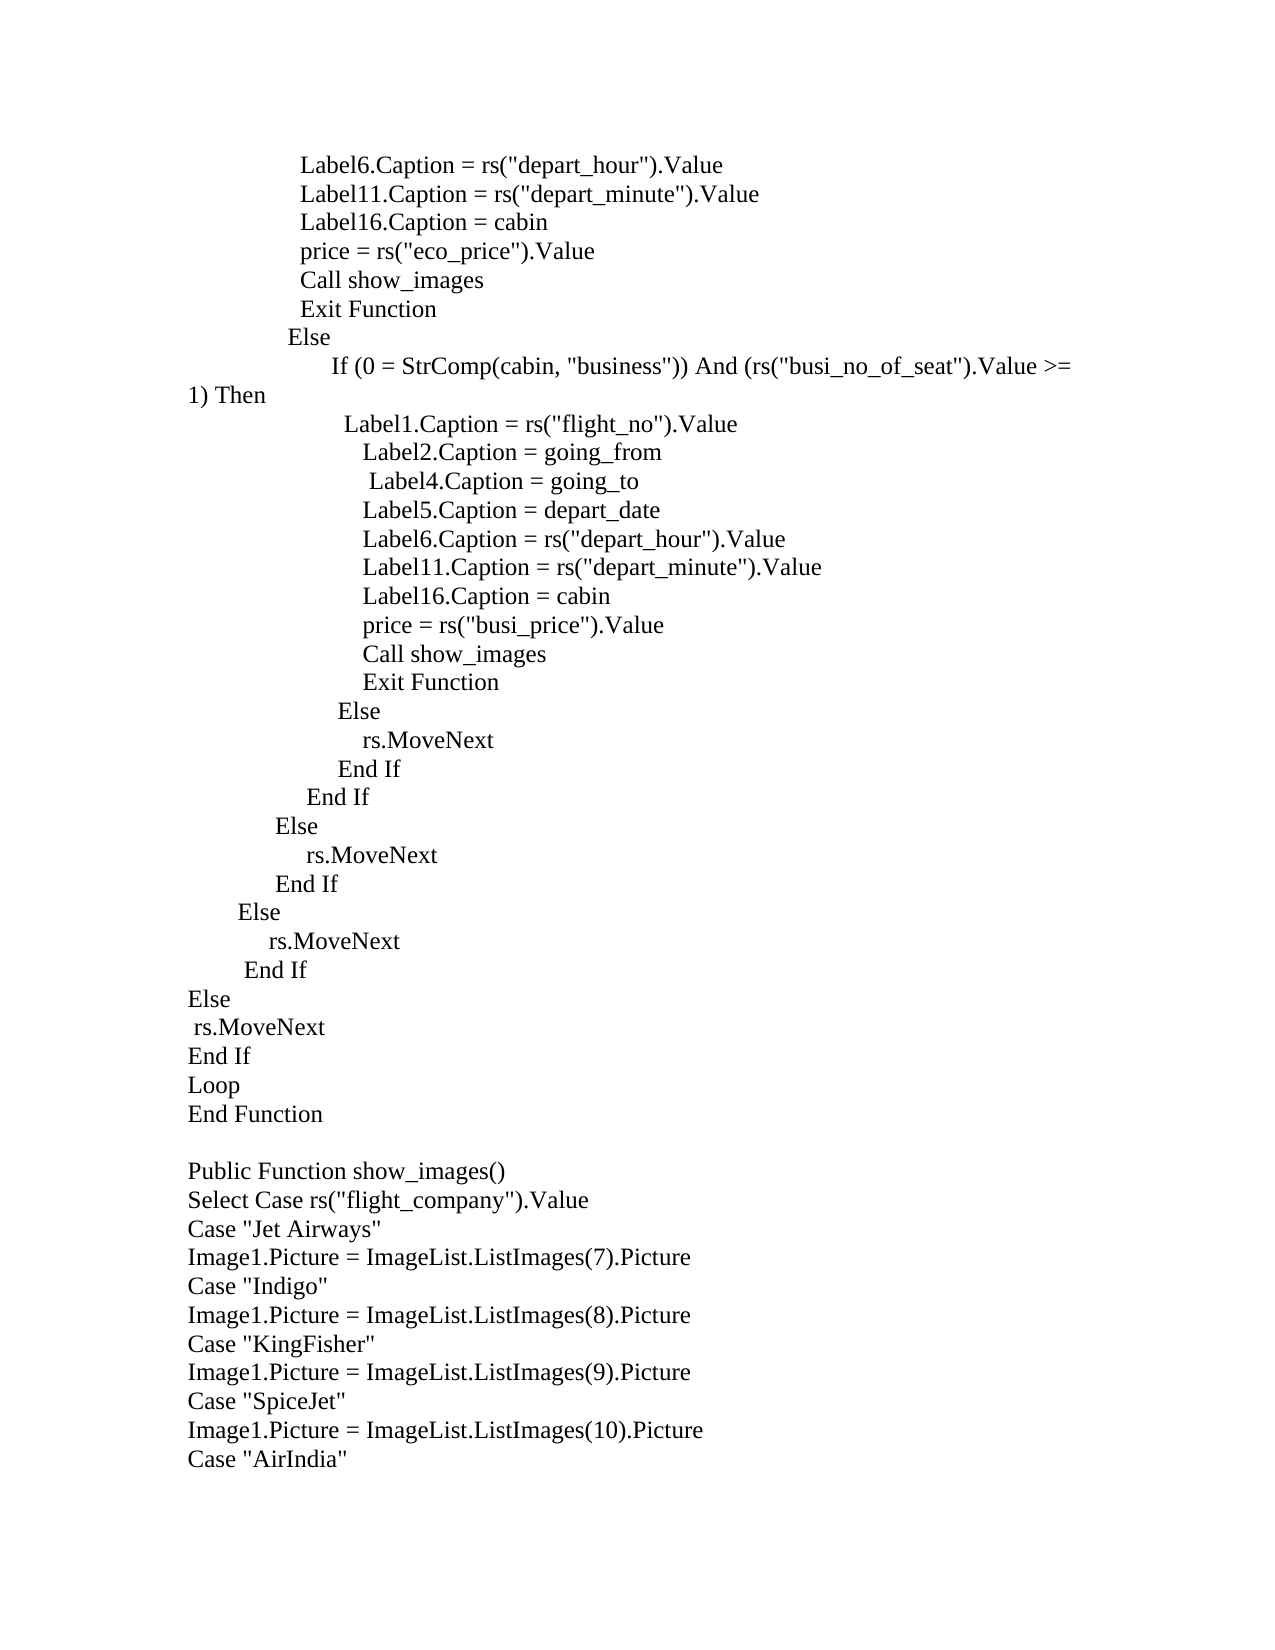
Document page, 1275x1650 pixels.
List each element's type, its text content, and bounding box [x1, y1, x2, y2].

text rs.MoveNext [187, 1012, 1087, 1041]
text Image1.Picture = ImageList.ListImages(9).Picture [187, 1357, 1087, 1386]
text Image1.Picture = ImageList.ListImages(7).Picture [187, 1242, 1087, 1271]
text Else [187, 322, 1087, 351]
text Call show_images [187, 639, 1087, 667]
text Label5.Caption = depart_date [187, 495, 1087, 524]
text Label16.Caption = cabin [187, 581, 1087, 610]
text Call show_images [187, 265, 1087, 294]
text Loop [187, 1070, 1087, 1099]
text rs.MoveNext [187, 926, 1087, 955]
text Label2.Caption = going_from [187, 437, 1087, 466]
text End If [187, 1041, 1087, 1070]
text Case "KingFisher" [187, 1329, 1087, 1357]
text Case "SpiceJet" [187, 1386, 1087, 1415]
text End If [187, 955, 1087, 984]
text Case "Jet Airways" [187, 1214, 1087, 1242]
text Label11.Caption = rs("depart_minute").Value [187, 179, 1087, 207]
text Public Function show_images() [187, 1156, 1087, 1185]
text Label6.Caption = rs("depart_hour").Value [187, 150, 1087, 179]
text Label16.Caption = cabin [187, 207, 1087, 236]
text Else [187, 811, 1087, 840]
text Else [187, 897, 1087, 926]
text price = rs("eco_price").Value [187, 236, 1087, 265]
text If (0 = StrComp(cabin, "business")) And (rs("busi_no_of_seat").Value >= 1) Then [187, 351, 1087, 409]
text Exit Function [187, 667, 1087, 696]
text rs.MoveNext [187, 840, 1087, 869]
text Case "Indigo" [187, 1271, 1087, 1300]
text Select Case rs("flight_company").Value [187, 1185, 1087, 1214]
text Label6.Caption = rs("depart_hour").Value [187, 524, 1087, 552]
text Label1.Caption = rs("flight_no").Value [187, 409, 1087, 437]
text Case "AirIndia" [187, 1444, 1087, 1472]
text Image1.Picture = ImageList.ListImages(8).Picture [187, 1300, 1087, 1329]
text Else [187, 984, 1087, 1012]
text End If [187, 754, 1087, 782]
text rs.MoveNext [187, 725, 1087, 754]
text Exit Function [187, 294, 1087, 322]
text End Function [187, 1099, 1087, 1127]
text End If [187, 869, 1087, 897]
text End If [187, 782, 1087, 811]
text Image1.Picture = ImageList.ListImages(10).Picture [187, 1415, 1087, 1444]
text Label4.Caption = going_to [187, 466, 1087, 495]
text Label11.Caption = rs("depart_minute").Value [187, 552, 1087, 581]
text Else [187, 696, 1087, 725]
text price = rs("busi_price").Value [187, 610, 1087, 639]
